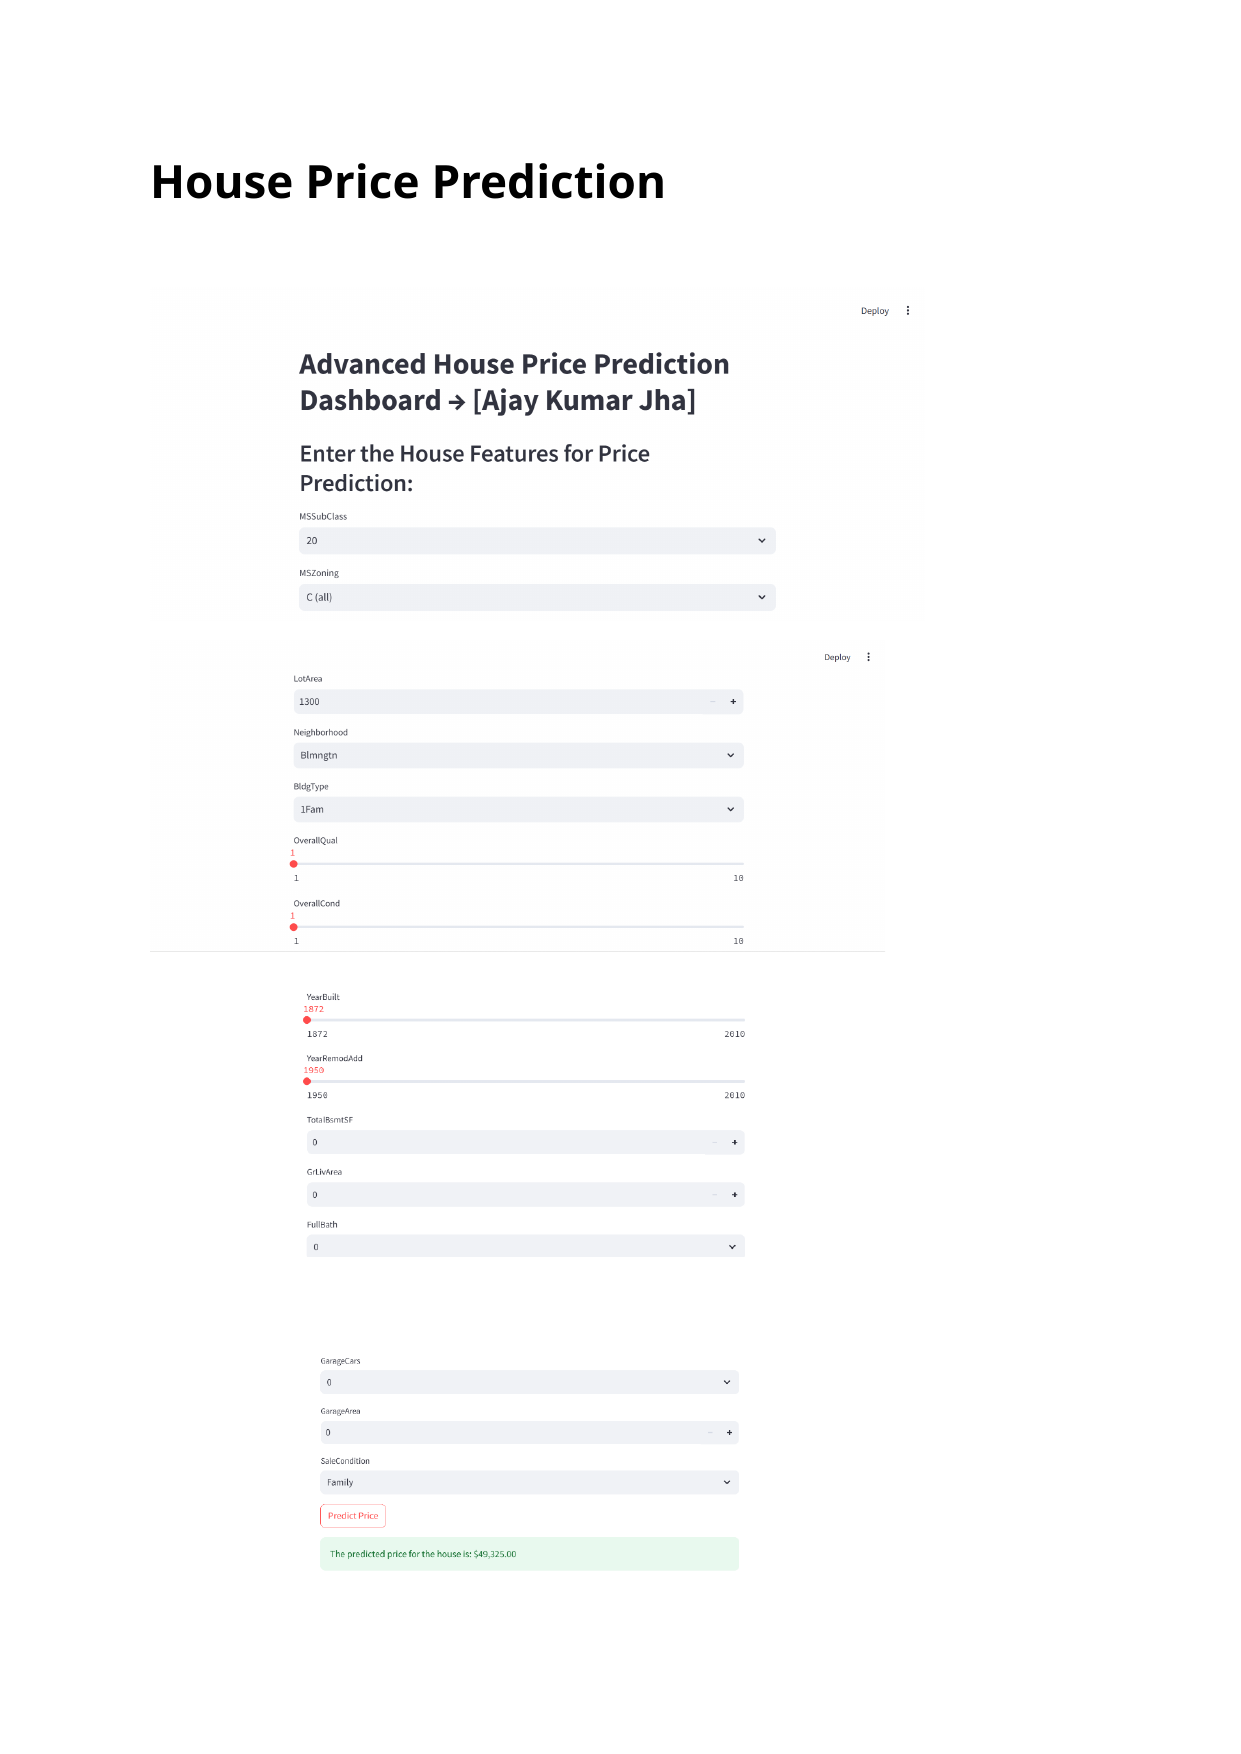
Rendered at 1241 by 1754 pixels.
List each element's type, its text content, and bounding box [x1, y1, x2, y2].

text House Price Prediction [150, 150, 1090, 212]
picture [150, 640, 886, 952]
picture [296, 1317, 746, 1571]
picture [150, 287, 926, 621]
picture [285, 971, 758, 1256]
